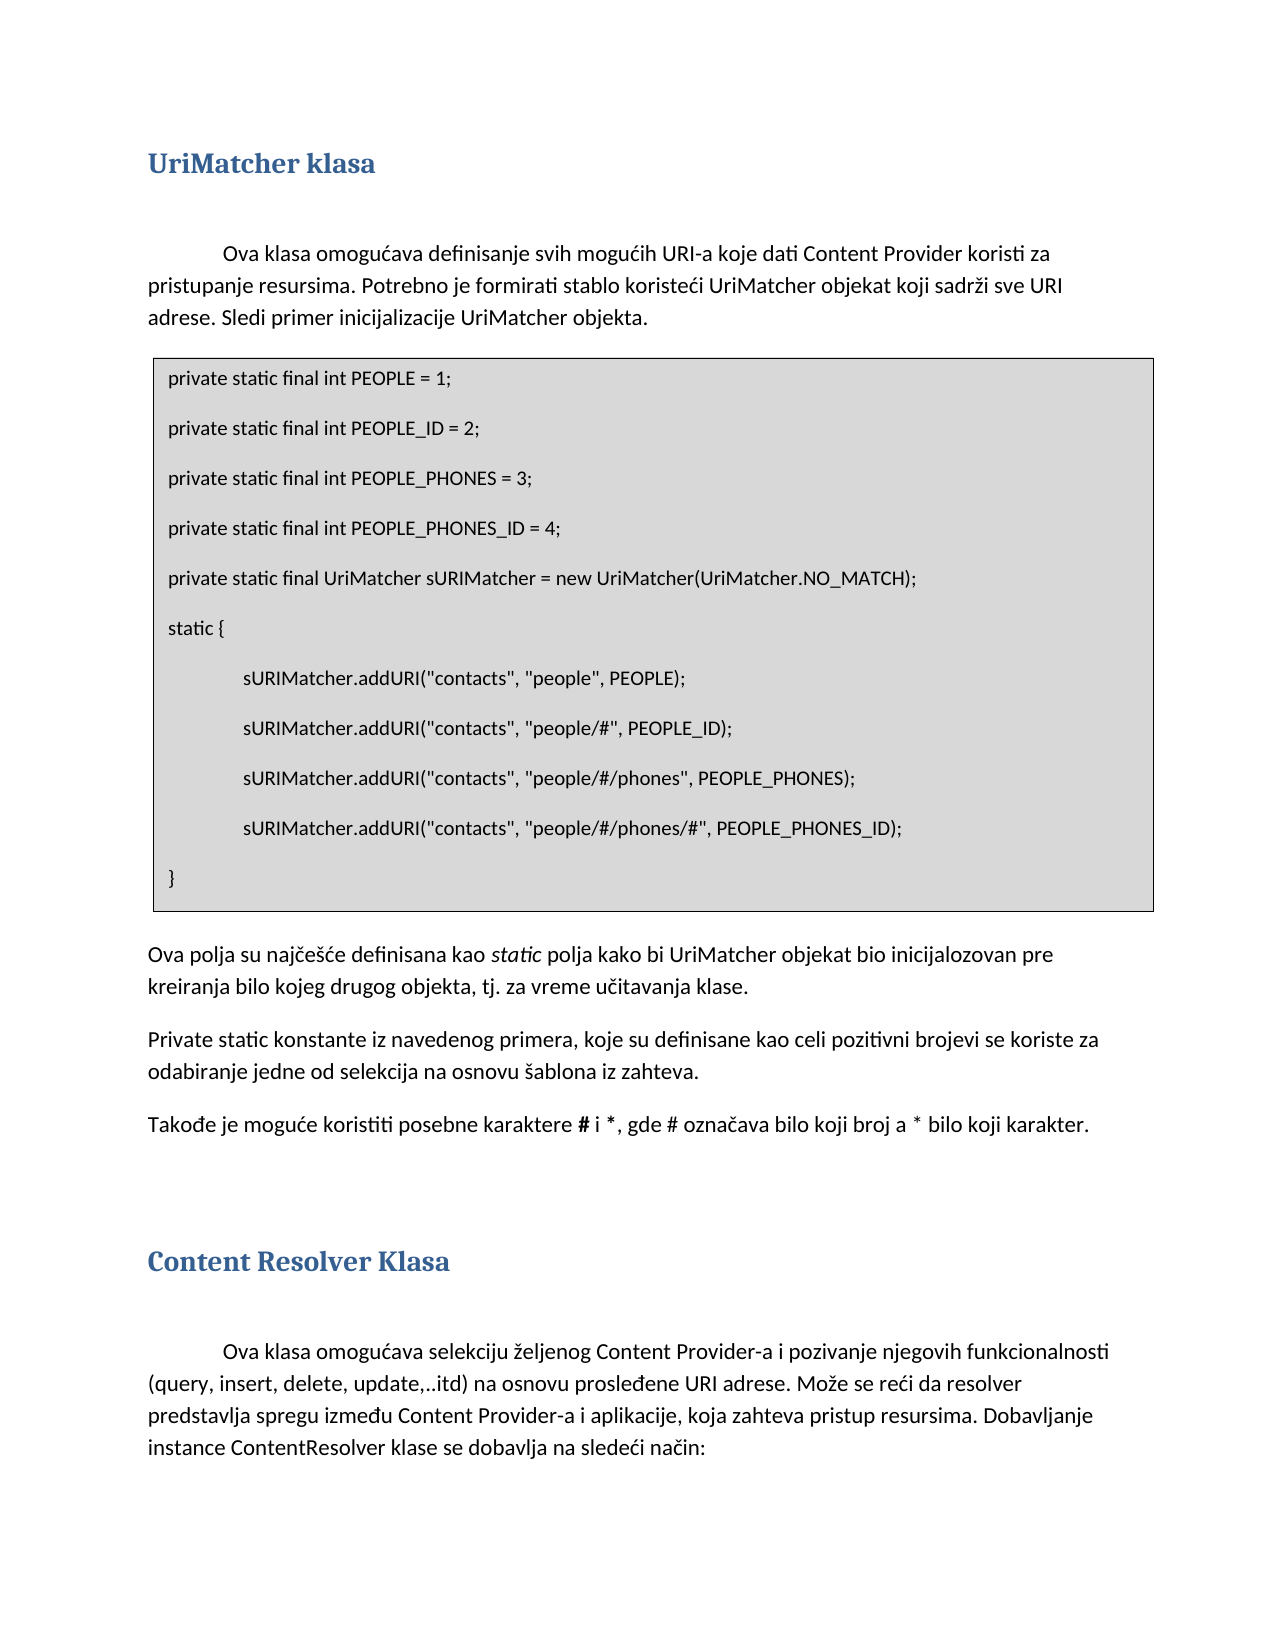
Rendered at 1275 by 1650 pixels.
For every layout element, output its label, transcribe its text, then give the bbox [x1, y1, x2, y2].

subtitle UriMatcher klasa [148, 148, 1127, 181]
text Private static konstante iz navedenog primera, koje su definisane kao celi pozitivni brojevi se koriste za odabiranje jedne od selekcija na osnovu šablona iz zahteva. [148, 1025, 1127, 1085]
subtitle Content Resolver Klasa [148, 1245, 1127, 1279]
text Ova klasa omogućava selekciju željenog Content Provider-a i pozivanje njegovih funkcionalnosti (query, insert, delete, update,..itd) na osnovu prosleđene URI adrese. Može se reći da resolver predstavlja spregu između Content Provider-a i aplikacije, koja zahteva pristup resursima. Dobavljanje instance ContentResolver klase se dobavlja na sledeći način: [148, 1337, 1127, 1462]
text Ova polja su najčešće definisana kao static polja kako bi UriMatcher objekat bio inicijalozovan pre kreiranja bilo kojeg drugog objekta, tj. za vreme učitavanja klase. [148, 940, 1127, 1000]
text Ova klasa omogućava definisanje svih mogućih URI-a koje dati Content Provider koristi za pristupanje resursima. Potrebno je formirati stablo koristeći UriMatcher objekat koji sadrži sve URI adrese. Sledi primer inicijalizacije UriMatcher objekta. [148, 239, 1127, 332]
text Takođe je moguće koristiti posebne karaktere # i *, gde # označava bilo koji broj a * bilo koji karakter. [148, 1110, 1127, 1138]
